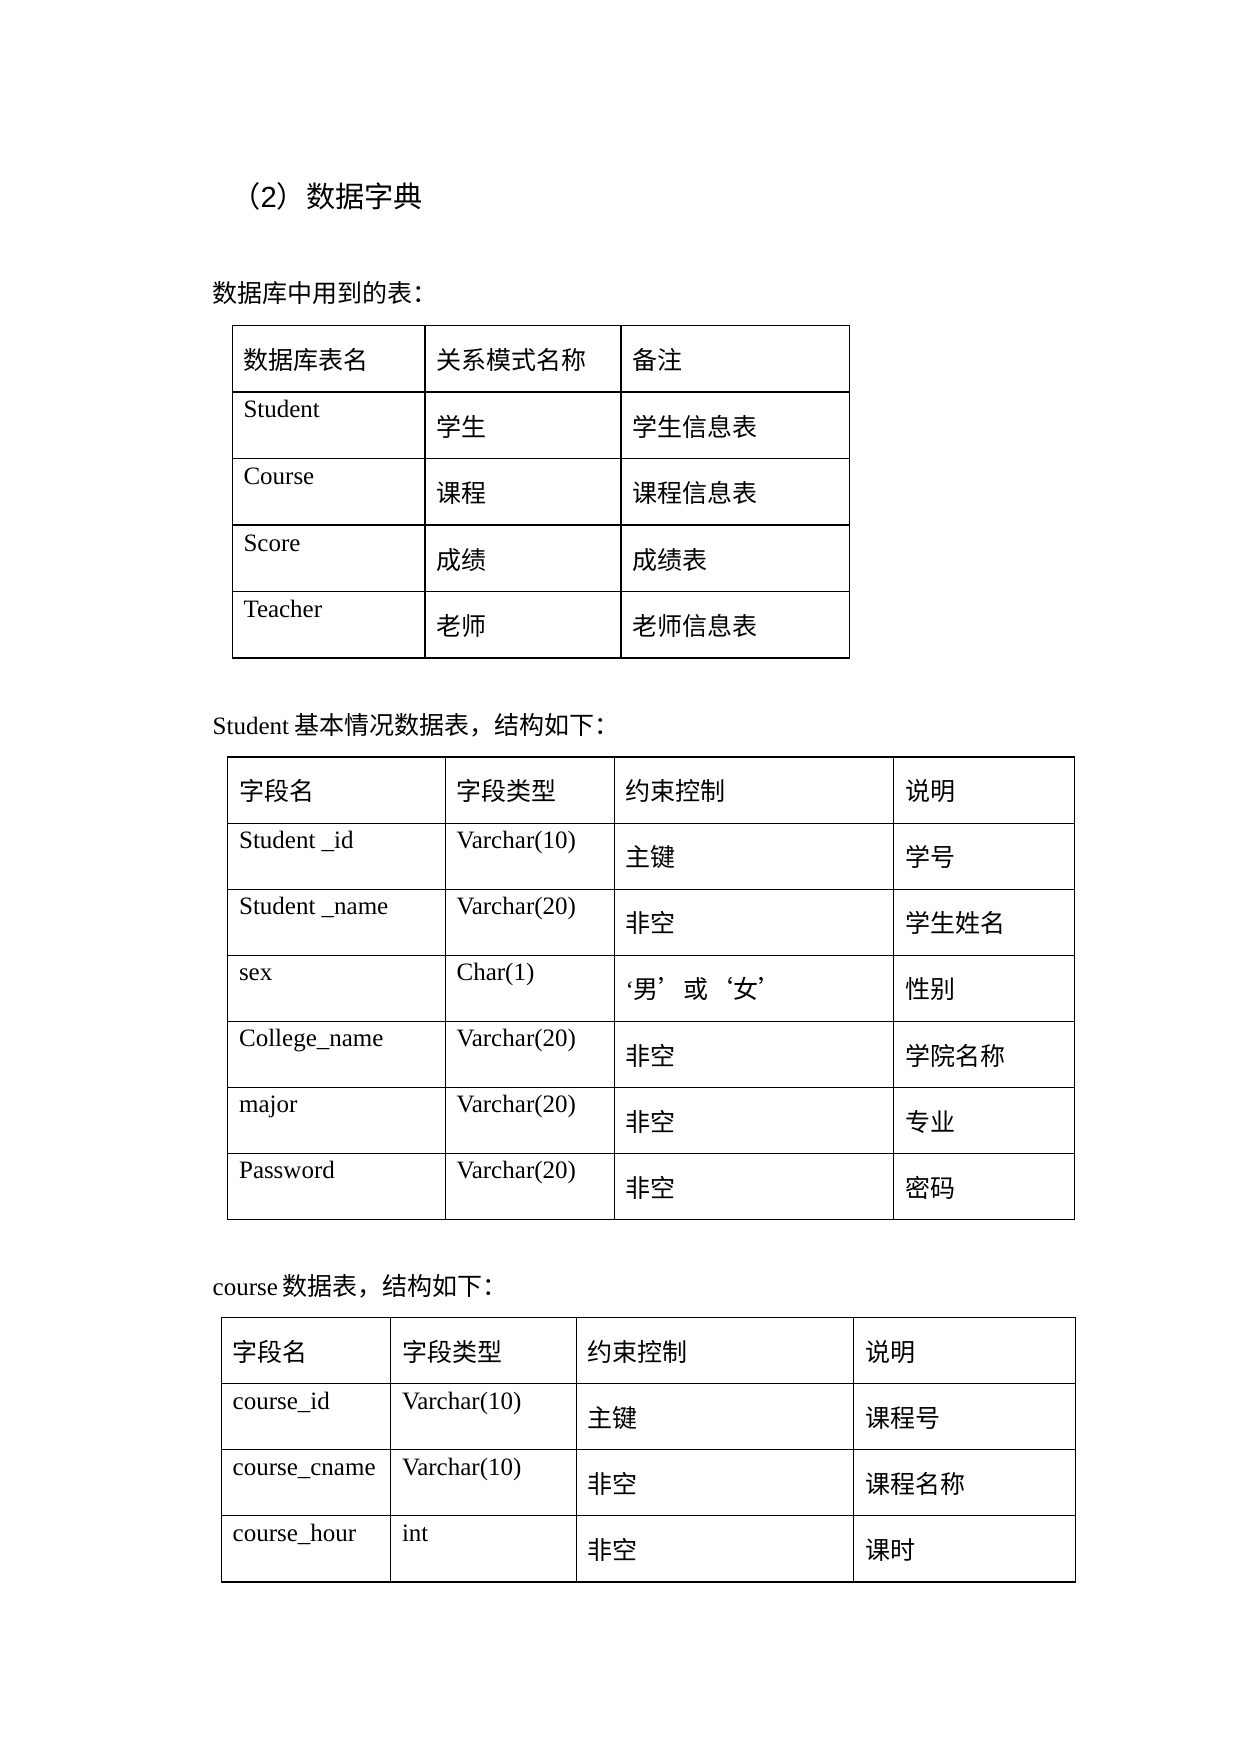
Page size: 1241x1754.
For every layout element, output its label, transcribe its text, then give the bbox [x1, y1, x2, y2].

table_cell Varchar(20) [446, 890, 614, 954]
table_cell Password [228, 1154, 445, 1219]
table_cell Score [233, 526, 424, 591]
table_header 字段类型 [391, 1318, 576, 1383]
table_cell Student [233, 393, 424, 458]
table_cell 老师信息表 [622, 592, 849, 657]
table_cell 学生姓名 [894, 890, 1074, 954]
table_cell Varchar(10) [391, 1450, 576, 1515]
table_cell Char(1) [446, 956, 614, 1021]
table_cell 学号 [894, 824, 1074, 888]
table_cell int [391, 1516, 576, 1581]
table_header 字段类型 [446, 758, 614, 822]
table_cell 课程信息表 [622, 459, 849, 524]
text course数据表，结构如下： [187, 1252, 1053, 1317]
table_header 约束控制 [577, 1318, 853, 1383]
table_cell Course [233, 459, 424, 524]
table_cell major [228, 1088, 445, 1153]
table_cell Student _id [228, 824, 445, 888]
table_cell 成绩表 [622, 526, 849, 591]
text 数据库中用到的表： [187, 259, 1053, 324]
table_cell 非空 [577, 1516, 853, 1581]
table_header 字段名 [228, 758, 445, 822]
table_cell ‘男’或‘女’ [615, 956, 893, 1021]
table_cell 非空 [577, 1450, 853, 1515]
table_cell 学院名称 [894, 1022, 1074, 1087]
table_cell Varchar(10) [446, 824, 614, 888]
table_cell 课程号 [854, 1384, 1075, 1449]
table_cell 非空 [615, 1088, 893, 1153]
text （2）数据字典 [187, 162, 1053, 227]
table_header 约束控制 [615, 758, 893, 822]
table_header 备注 [622, 326, 849, 391]
table_cell Varchar(20) [446, 1088, 614, 1153]
table_header 说明 [894, 758, 1074, 822]
text Student基本情况数据表，结构如下： [187, 691, 1053, 756]
table_header 数据库表名 [233, 326, 424, 391]
table_cell 课程 [426, 459, 620, 524]
table_cell 密码 [894, 1154, 1074, 1219]
table_cell 主键 [577, 1384, 853, 1449]
table_header 字段名 [222, 1318, 390, 1383]
table_cell Varchar(20) [446, 1022, 614, 1087]
table_cell 非空 [615, 890, 893, 954]
table_cell 专业 [894, 1088, 1074, 1153]
table_cell course_hour [222, 1516, 390, 1581]
table_cell course_id [222, 1384, 390, 1449]
table_cell 非空 [615, 1022, 893, 1087]
table_cell Varchar(10) [391, 1384, 576, 1449]
table_cell Varchar(20) [446, 1154, 614, 1219]
table_header 说明 [854, 1318, 1075, 1383]
table_cell 课程名称 [854, 1450, 1075, 1515]
table_cell course_cname [222, 1450, 390, 1515]
table_cell sex [228, 956, 445, 1021]
table_cell Student _name [228, 890, 445, 954]
table_cell College_name [228, 1022, 445, 1087]
table_cell 课时 [854, 1516, 1075, 1581]
table_cell 非空 [615, 1154, 893, 1219]
table_cell 老师 [426, 592, 620, 657]
table_cell Teacher [233, 592, 424, 657]
table_cell 学生信息表 [622, 393, 849, 458]
table_cell 性别 [894, 956, 1074, 1021]
table_header 关系模式名称 [426, 326, 620, 391]
table_cell 学生 [426, 393, 620, 458]
table_cell 主键 [615, 824, 893, 888]
table_cell 成绩 [426, 526, 620, 591]
